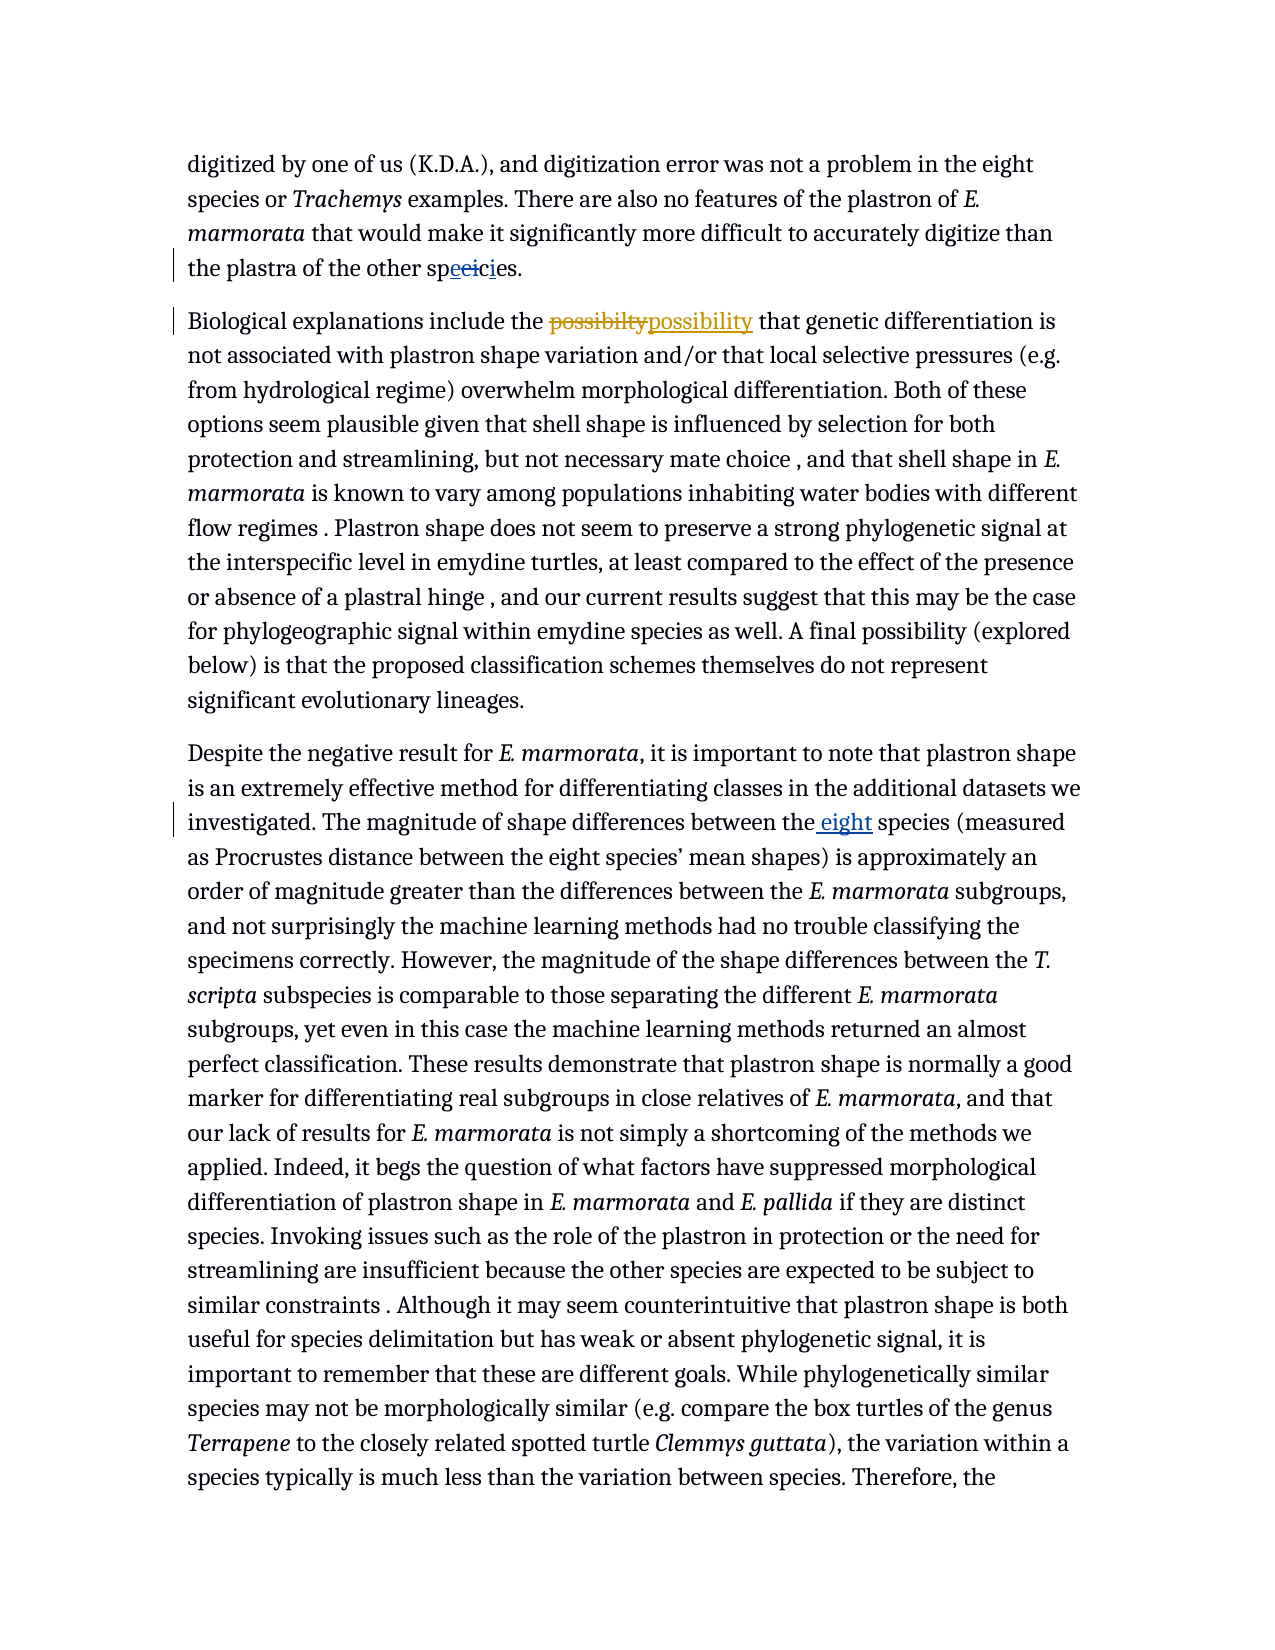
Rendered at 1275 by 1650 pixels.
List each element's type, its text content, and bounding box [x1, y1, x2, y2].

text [187, 150, 1087, 282]
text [187, 739, 1087, 1492]
text Biological explanations include the that genetic differentiation is not associated with plastron shape variation and/or that local selective pressures (e.g. from hydrological regime) overwhelm morphological differentiation. Both of these options seem plausible given that shell shape is influenced by selection for both protection and streamlining, but not necessary mate choice , and that shell shape in E. marmorata is known to vary among populations inhabiting water bodies with different flow regimes . Plastron shape does not seem to preserve a strong phylogenetic signal at the interspecific level in emydine turtles, at least compared to the effect of the presence or absence of a plastral hinge , and our current results suggest that this may be the case for phylogeographic signal within emydine species as well. A final possibility (explored below) is that the proposed classification schemes themselves do not represent significant evolutionary lineages. [187, 307, 1087, 715]
